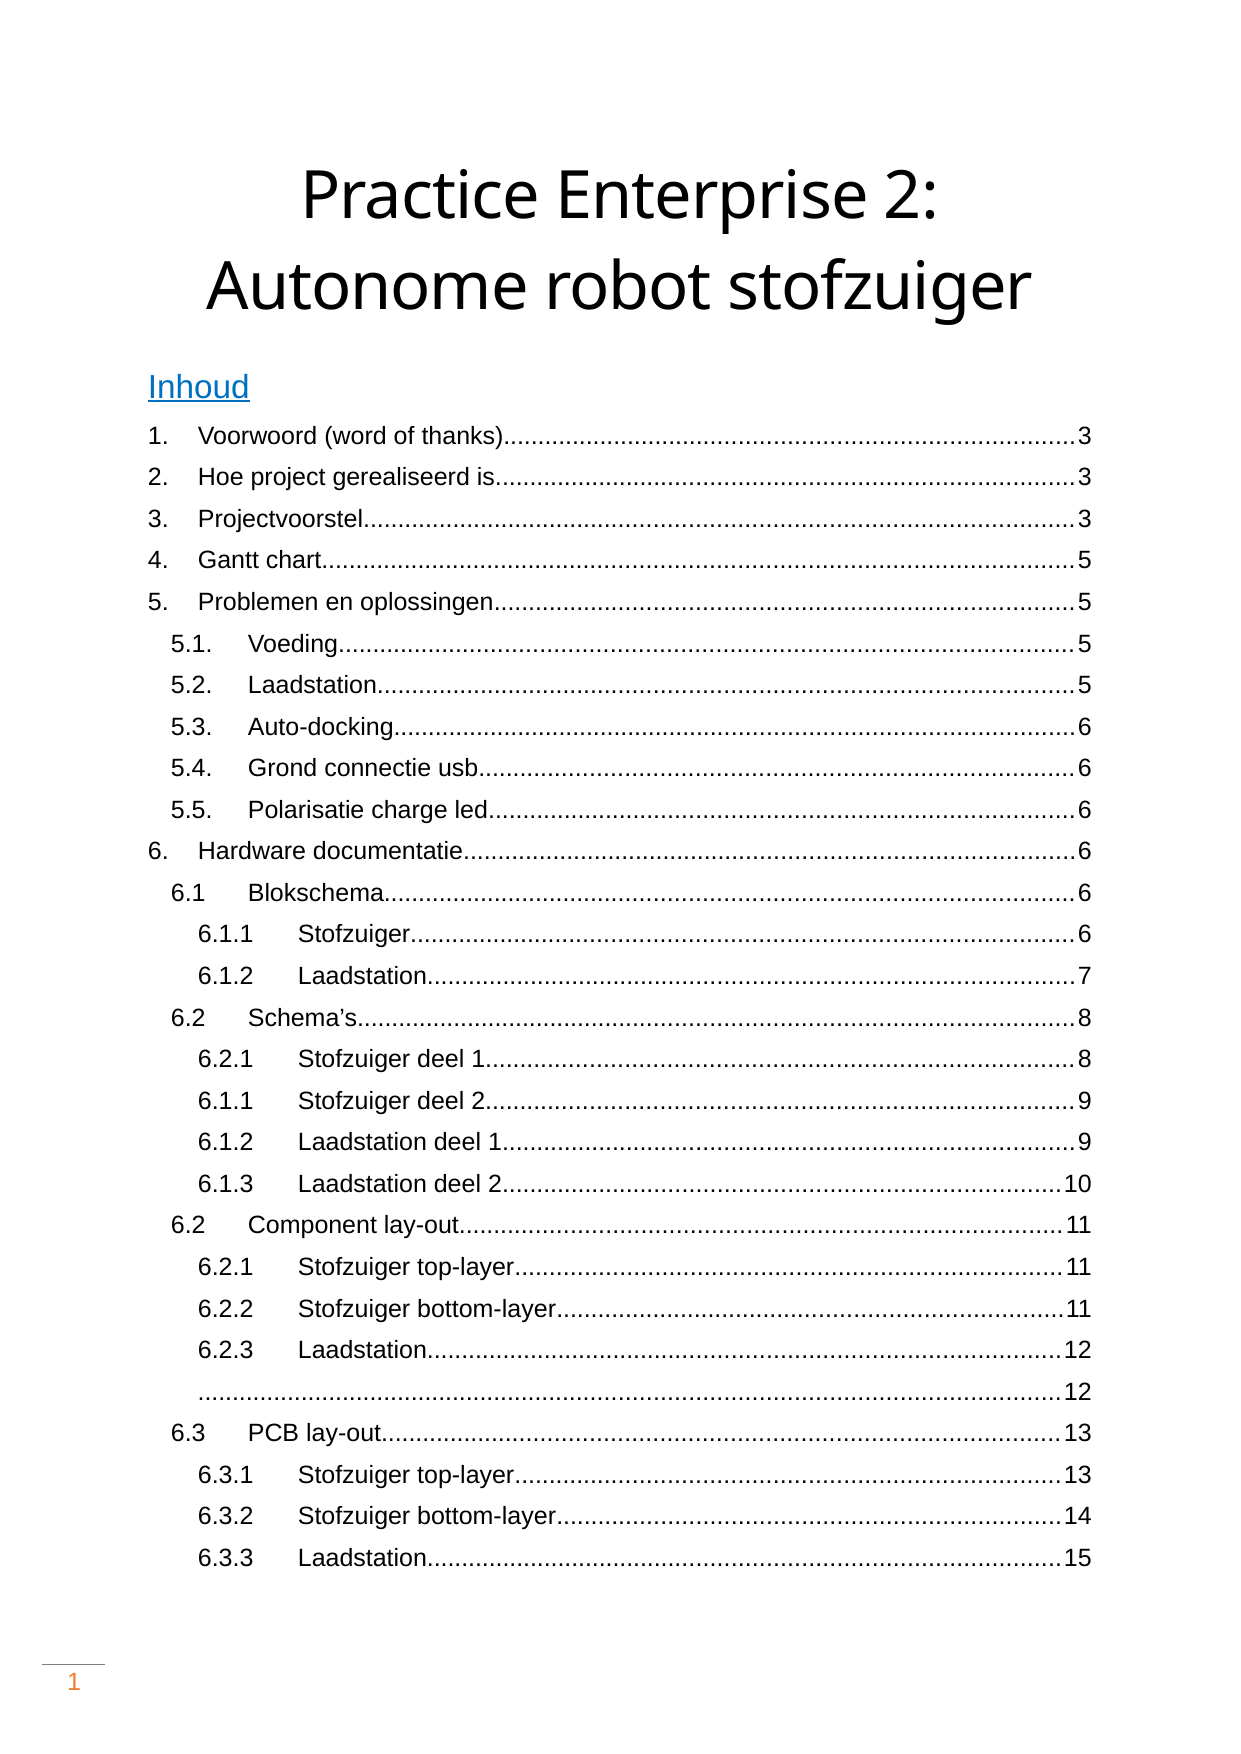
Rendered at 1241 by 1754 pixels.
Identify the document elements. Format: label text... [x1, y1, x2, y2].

title Practice Enterprise 2: [148, 148, 1093, 238]
title Autonome robot stofzuiger [148, 238, 1093, 329]
